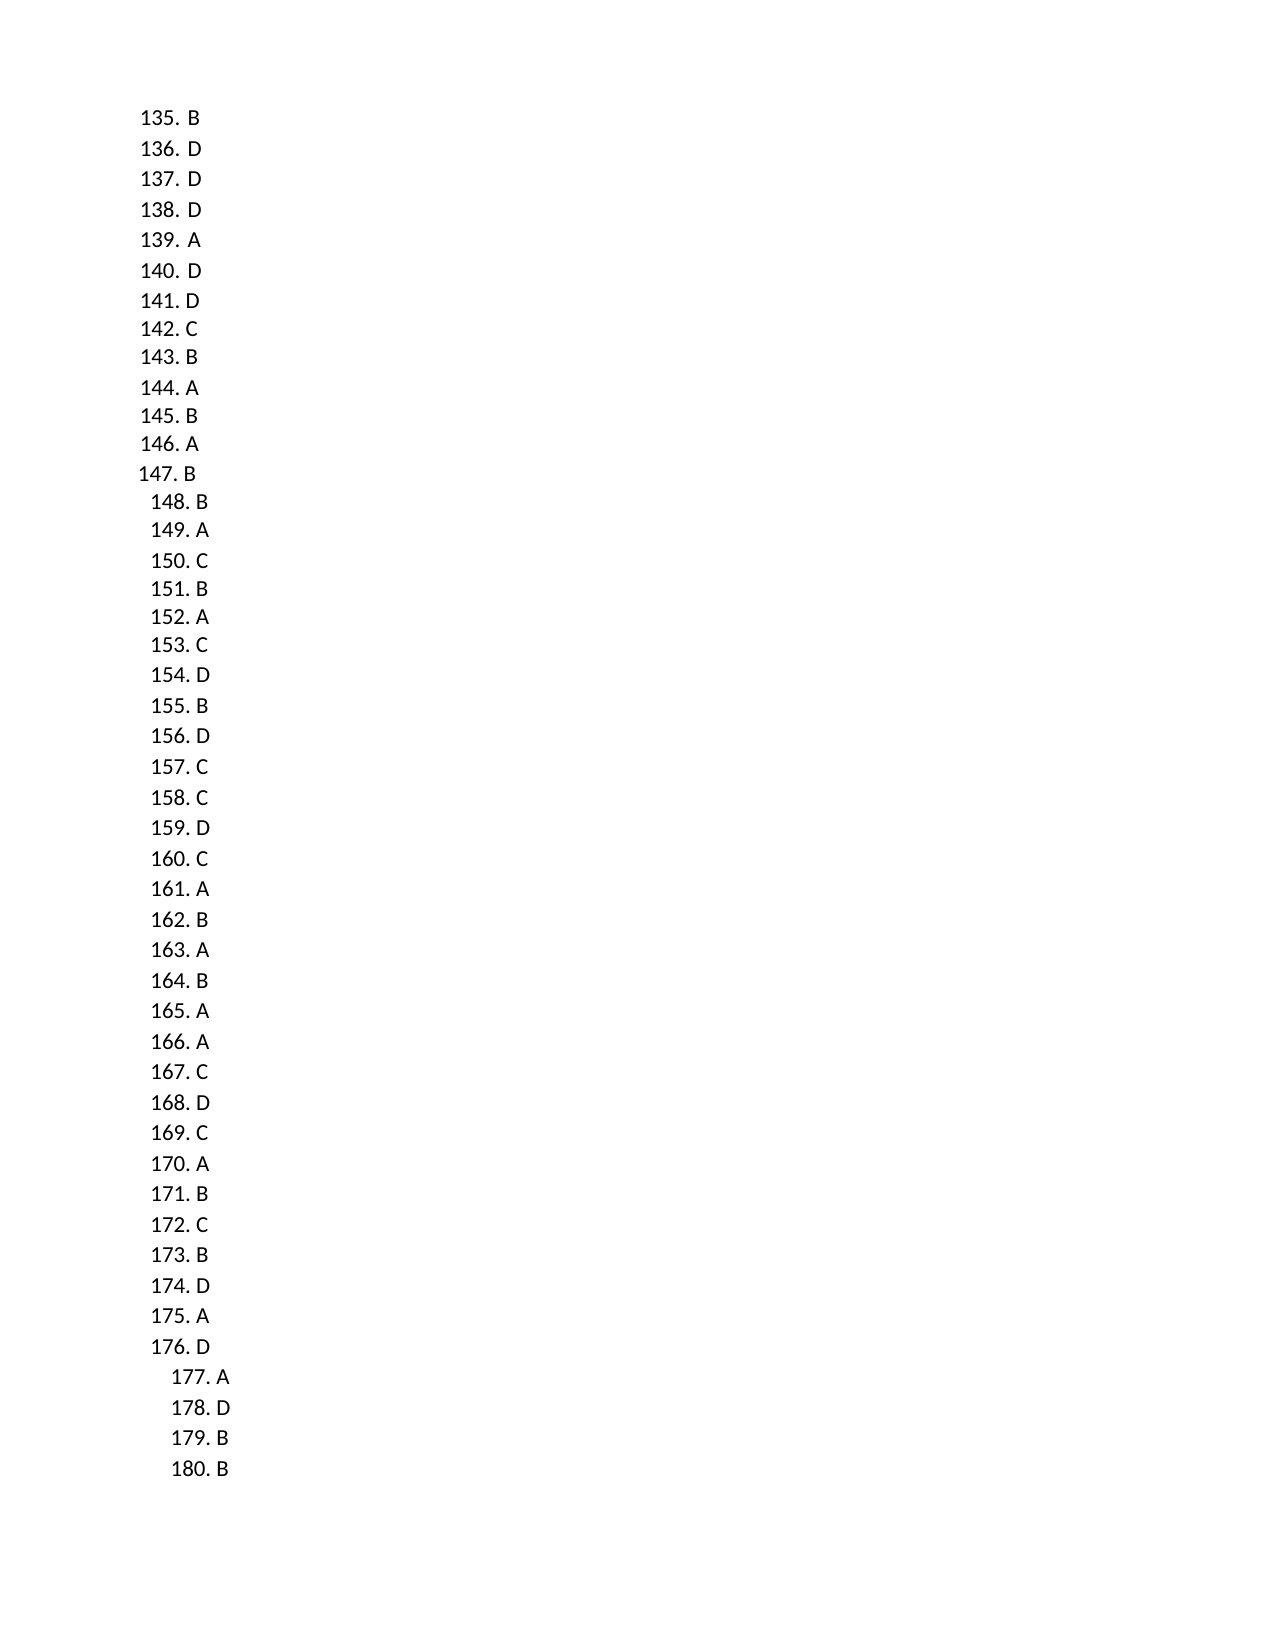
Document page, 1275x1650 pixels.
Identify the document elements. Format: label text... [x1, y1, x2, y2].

text 158. C [150, 783, 1200, 811]
text 141. D [139, 286, 1200, 314]
text 139. A [139, 225, 1200, 253]
text 135. B [139, 103, 1200, 131]
text 165. A [150, 996, 1200, 1024]
text 179. B [139, 1423, 1200, 1452]
text 143. B [139, 342, 1200, 370]
text 156. D [150, 722, 1200, 749]
text 152. A [150, 602, 1200, 630]
text 150. C [150, 546, 1200, 574]
text 138. D [139, 195, 1200, 223]
text 157. C [150, 752, 1200, 780]
text 166. A [150, 1027, 1200, 1055]
text 155. B [150, 691, 1200, 719]
text 140. D [139, 256, 1200, 284]
text 180. B [139, 1454, 1200, 1482]
text 167. C [150, 1057, 1200, 1085]
text 177. A [139, 1362, 1200, 1391]
text 171. B [150, 1179, 1200, 1207]
text 178. D [139, 1393, 1200, 1421]
text 175. A [150, 1301, 1200, 1329]
text 148. B [150, 487, 1200, 515]
text 173. B [150, 1240, 1200, 1268]
text 174. D [150, 1271, 1200, 1299]
text 160. C [150, 844, 1200, 872]
text 144. A [139, 373, 1200, 401]
text 170. A [150, 1149, 1200, 1177]
text 163. A [150, 935, 1200, 963]
text 151. B [150, 574, 1200, 602]
text 172. C [150, 1210, 1200, 1238]
text 159. D [150, 813, 1200, 841]
text 168. D [150, 1088, 1200, 1116]
text 161. A [150, 874, 1200, 902]
text 176. D [150, 1332, 1200, 1360]
text 136. D [139, 134, 1200, 162]
text 154. D [150, 661, 1200, 688]
text 147. B [137, 459, 1200, 487]
text 145. B [139, 401, 1200, 429]
text 153. C [150, 630, 1200, 658]
text 137. D [139, 164, 1200, 192]
text 164. B [150, 966, 1200, 994]
text 162. B [150, 905, 1200, 933]
text 169. C [150, 1118, 1200, 1146]
text 142. C [139, 314, 1200, 342]
text 146. A [139, 429, 1200, 457]
text 149. A [150, 515, 1200, 543]
